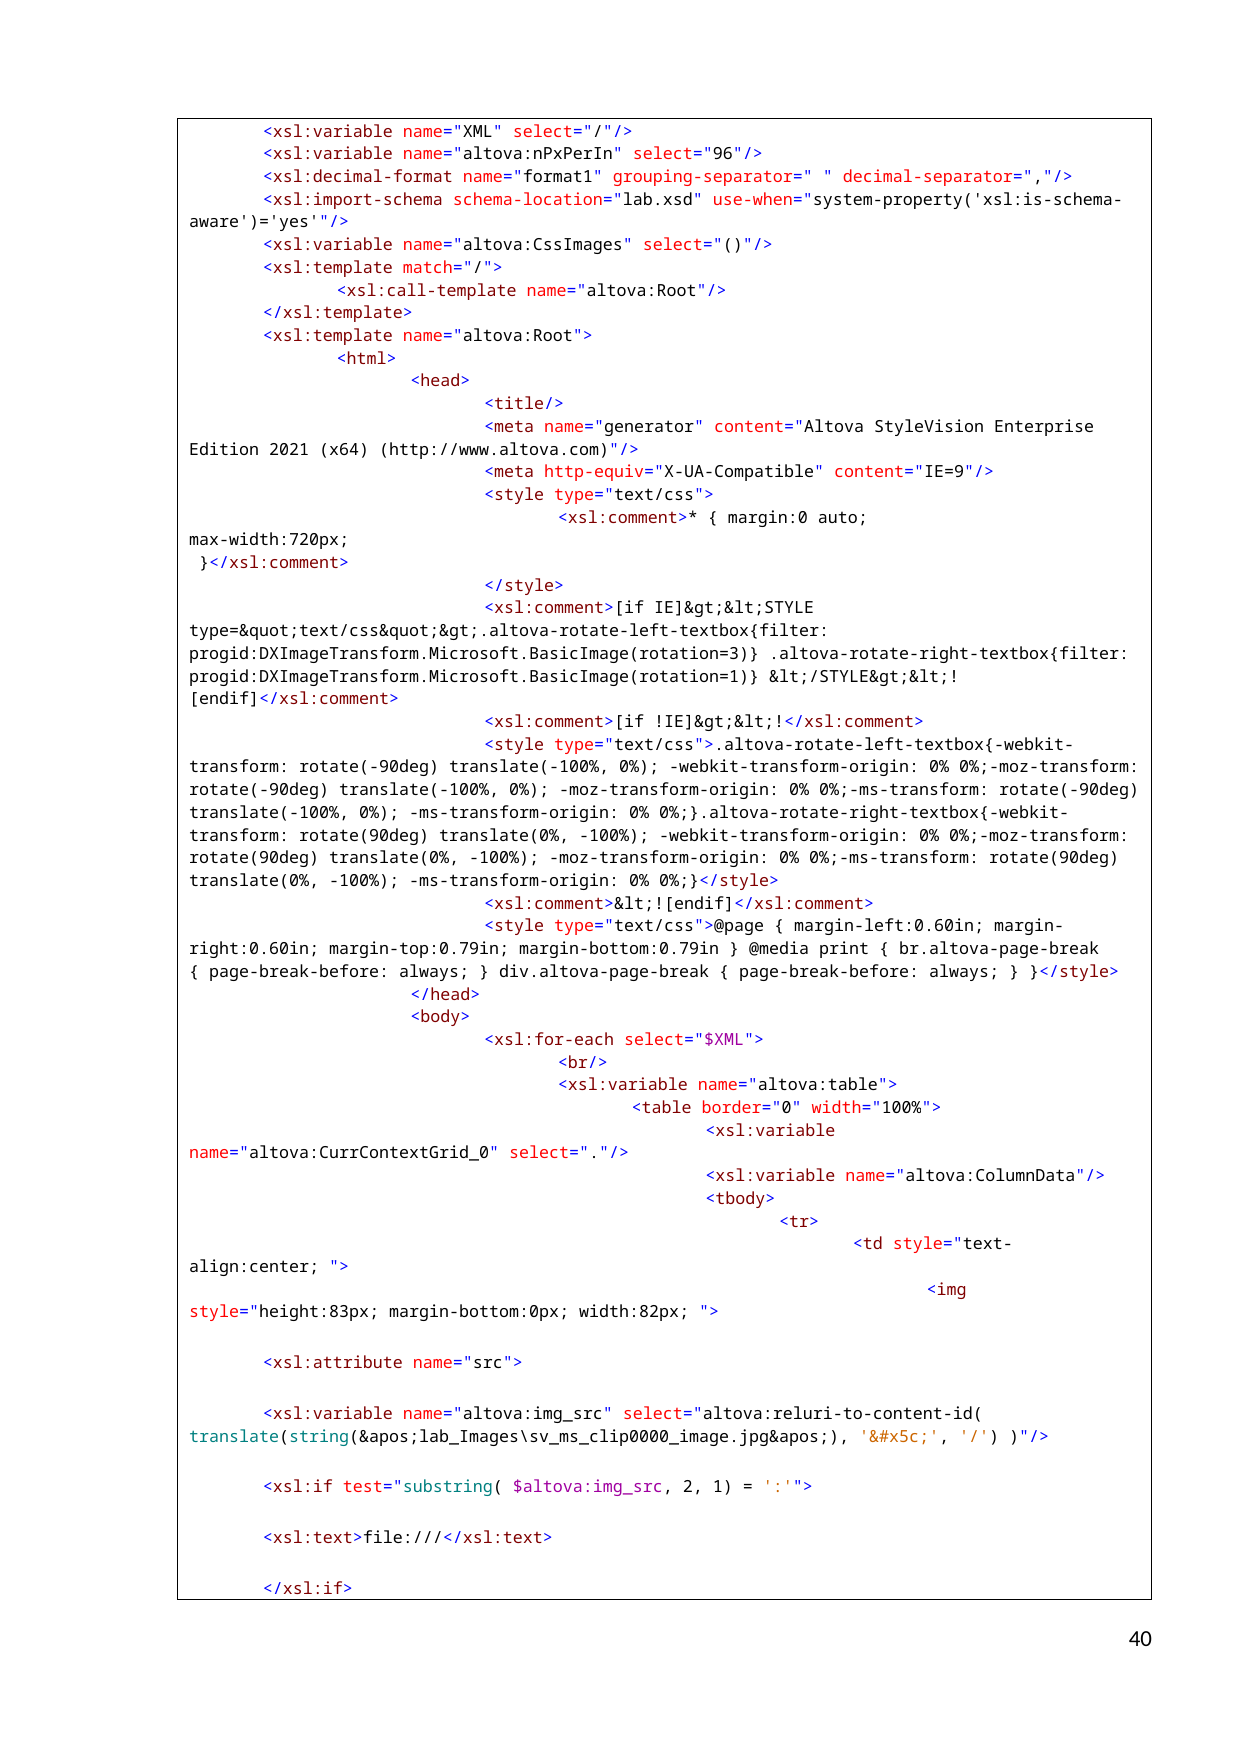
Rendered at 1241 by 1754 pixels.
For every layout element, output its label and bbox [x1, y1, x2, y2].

table_header [178, 119, 1151, 1599]
